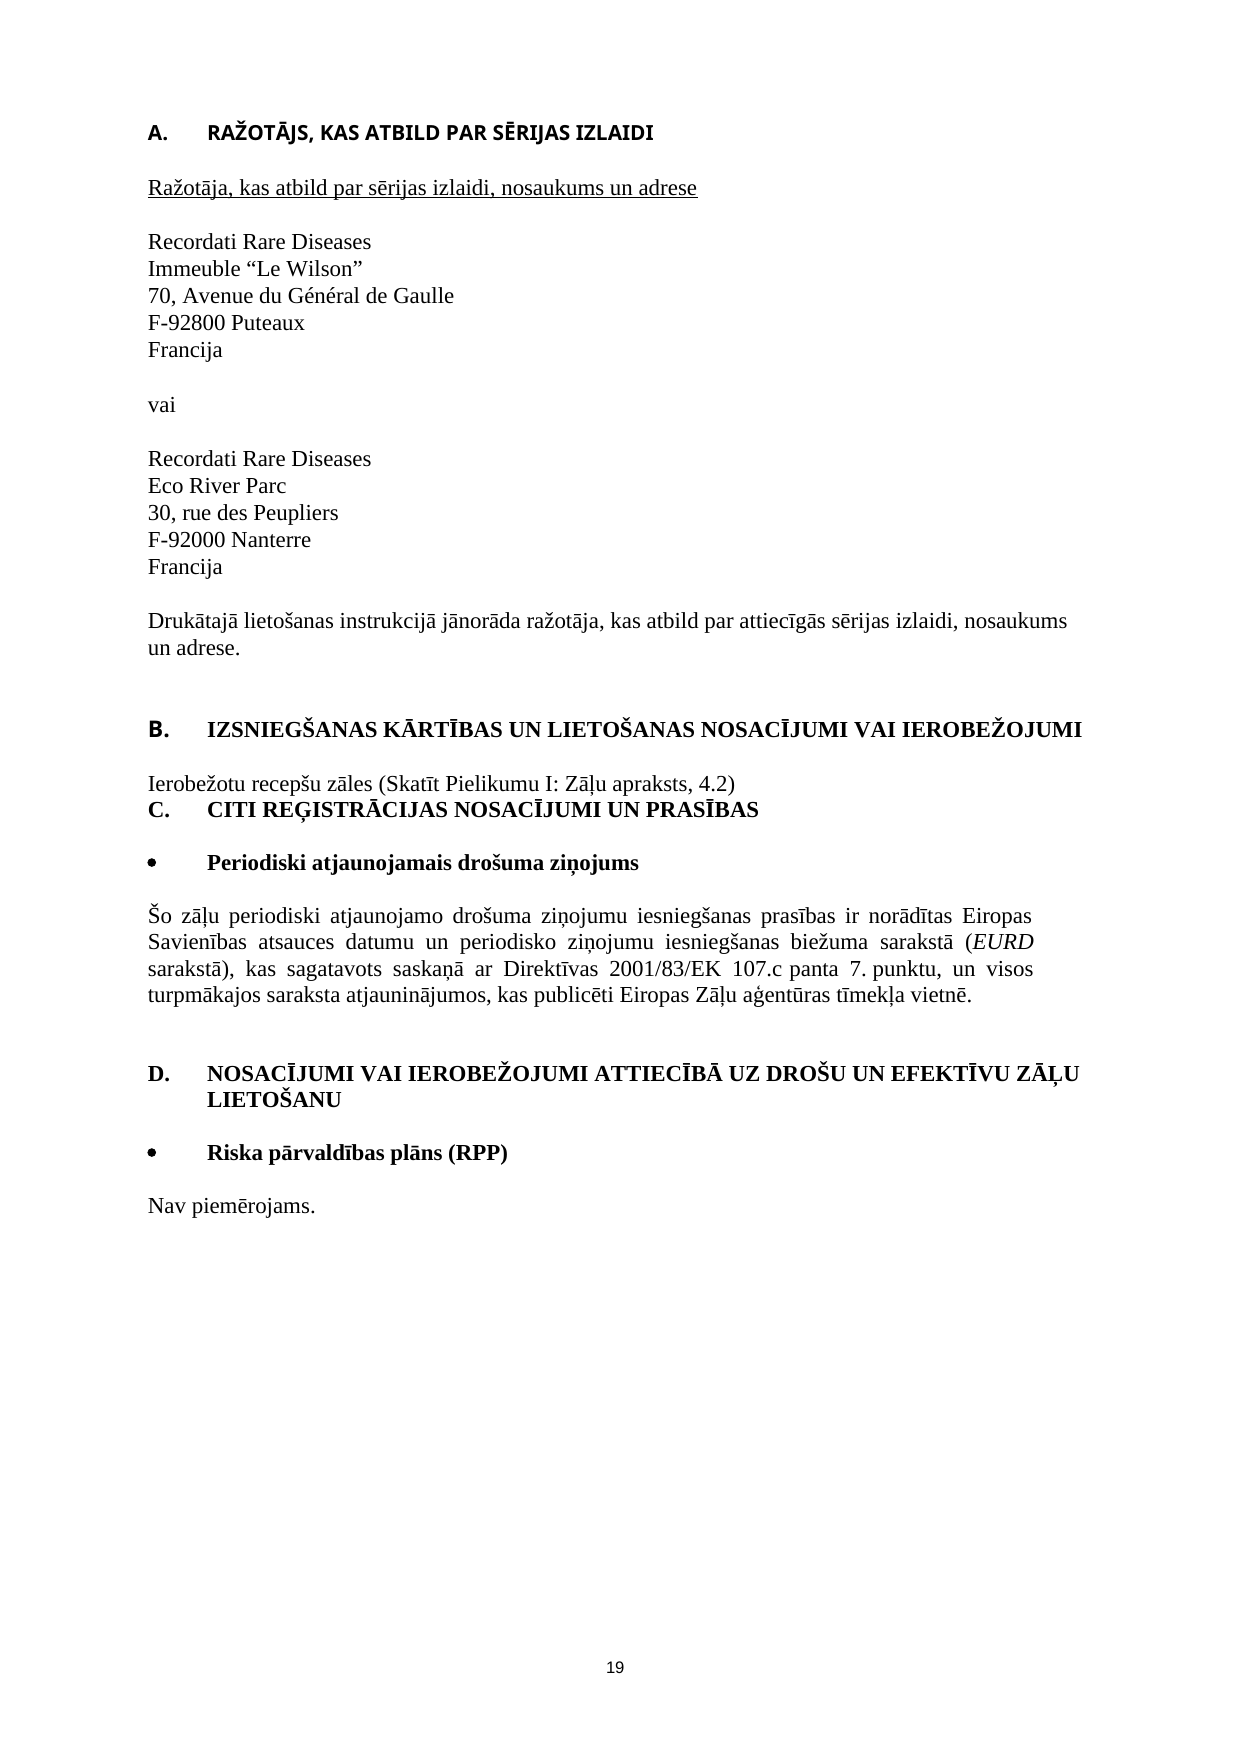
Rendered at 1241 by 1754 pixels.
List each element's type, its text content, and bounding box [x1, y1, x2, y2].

list Riska pārvaldības plāns (RPP) [148, 1139, 1093, 1166]
text Drukātajā lietošanas instrukcijā jānorāda ražotāja, kas atbild par attiecīgās sērijas izlaidi, nosaukums un adrese. [148, 607, 1092, 661]
text A. RAŽOTĀJS, KAS ATBILD PAR SĒRIJAS IZLAIDI [148, 118, 1092, 147]
text D. NOSACĪJUMI VAI IEROBEŽOJUMI ATTIECĪBĀ UZ DROŠU UN EFEKTĪVU ZĀĻU LIETOŠANU [148, 1060, 1092, 1113]
text Nav piemērojams. [148, 1192, 1093, 1218]
text Immeuble “Le Wilson” [148, 255, 1092, 282]
text Ierobežotu recepšu zāles (Skatīt Pielikumu I: Zāļu apraksts, 4.2) [148, 769, 1092, 797]
text 70, Avenue du Général de Gaulle [148, 282, 1092, 309]
text Francija [148, 553, 1092, 580]
text Eco River Parc [148, 472, 1092, 499]
text Šo zāļu periodiski atjaunojamo drošuma ziņojumu iesniegšanas prasības ir norādītas Eiropas Savienības atsauces datumu un periodisko ziņojumu iesniegšanas biežuma sarakstā (EURD sarakstā), kas sagatavots saskaņā ar Direktīvas 2001/83/EK 107.c panta 7. punktu, un visos turpmākajos saraksta atjauninājumos, kas publicēti Eiropas Zāļu aģentūras tīmekļa vietnē. [148, 902, 1033, 1007]
text B. IZSNIEGŠANAS KĀRTĪBAS UN LIETOŠANAS NOSACĪJUMI VAI IEROBEŽOJUMI [148, 715, 1092, 742]
list Periodiski atjaunojamais drošuma ziņojums [148, 849, 1093, 876]
text 30, rue des Peupliers [148, 499, 1092, 526]
text F-92800 Puteaux [148, 309, 1092, 336]
text vai [148, 390, 1092, 417]
text Francija [148, 336, 1092, 363]
text Recordati Rare Diseases [148, 444, 1092, 472]
text C. CITI REĢISTRĀCIJAS NOSACĪJUMI UN PRASĪBAS [148, 797, 1093, 823]
text Recordati Rare Diseases [148, 228, 1092, 255]
text Ražotāja, kas atbild par sērijas izlaidi, nosaukums un adrese [148, 174, 1092, 201]
text F-92000 Nanterre [148, 526, 1092, 553]
